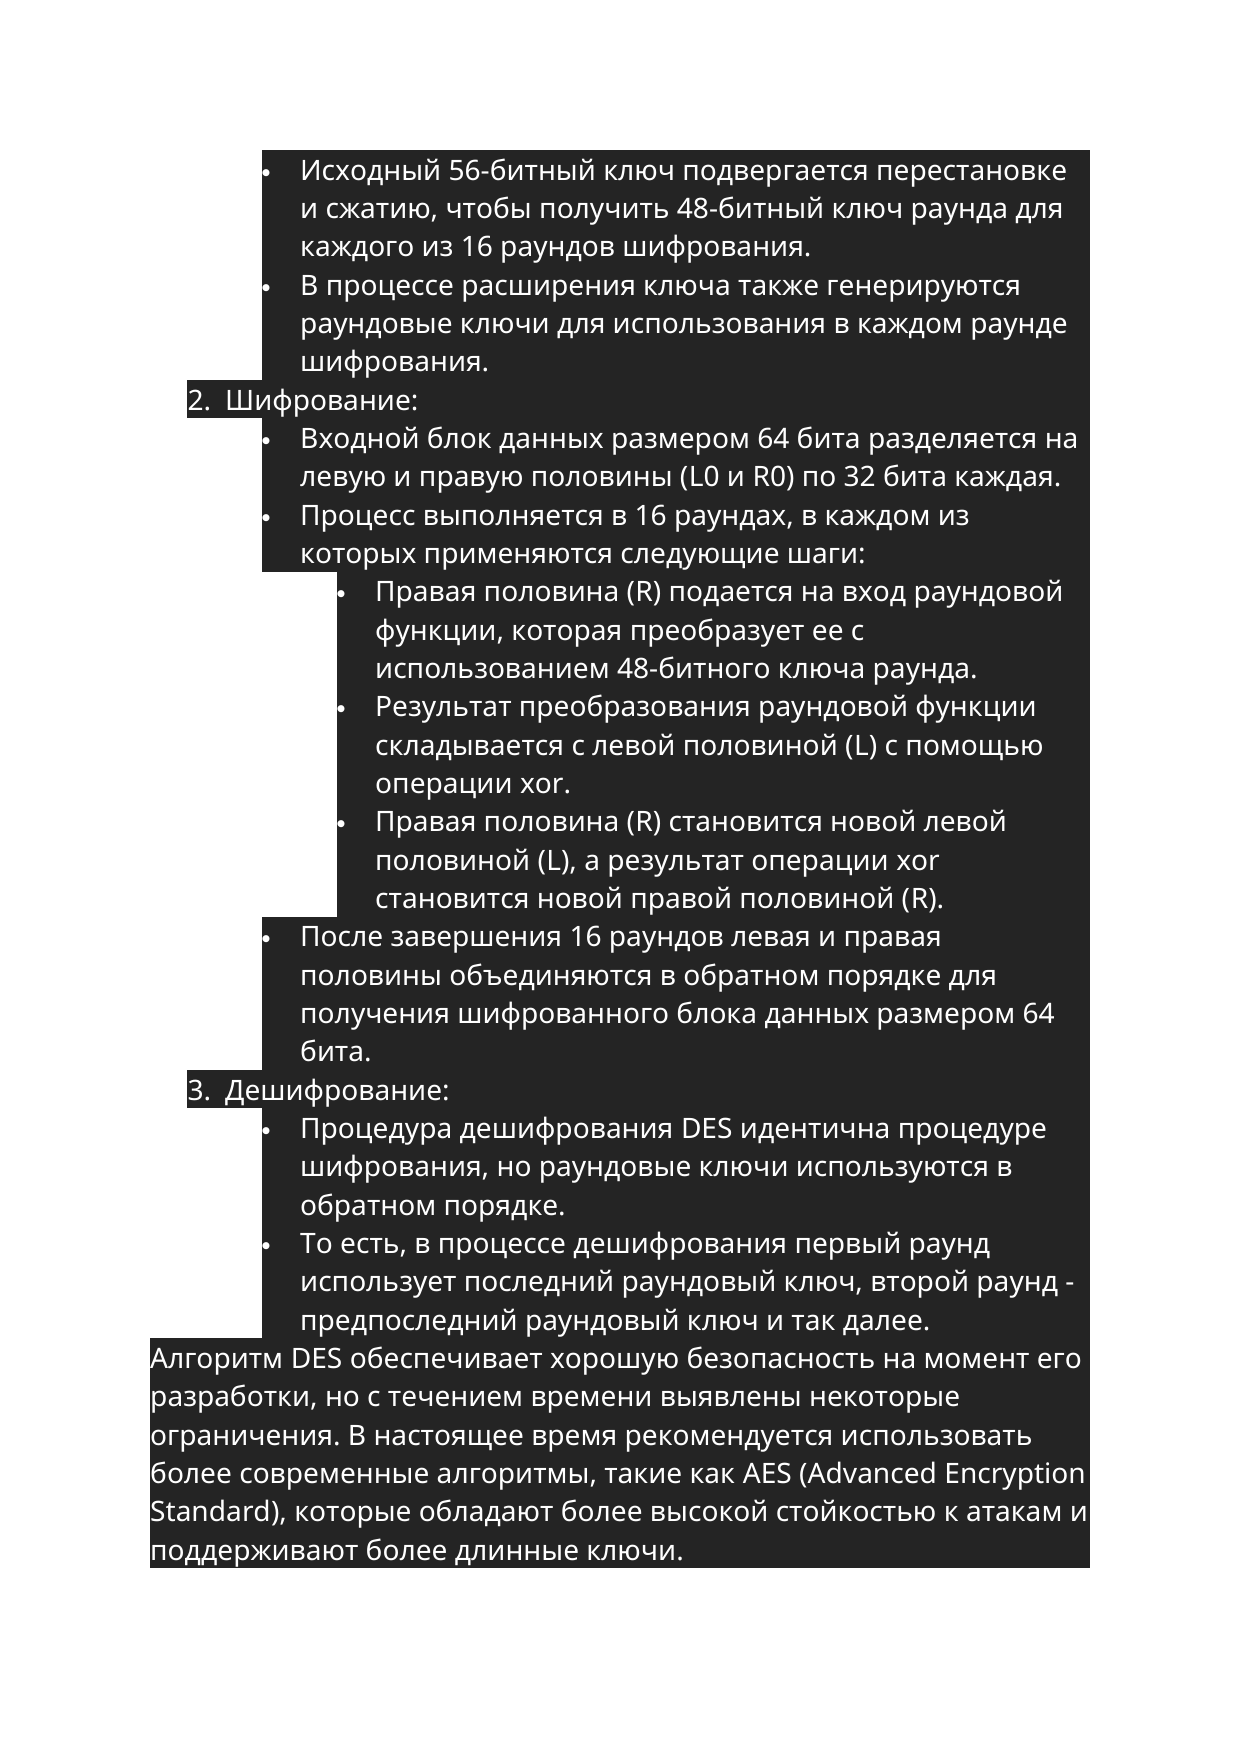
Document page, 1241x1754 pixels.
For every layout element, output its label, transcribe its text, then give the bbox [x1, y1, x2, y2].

list Процесс выполняется в 16 раундах, в каждом из которых применяются следующие шаги: [262, 495, 1090, 572]
list Правая половина (R) подается на вход раундовой функции, которая преобразует ее с использованием 48-битного ключа раунда. [337, 572, 1090, 687]
text Алгоритм DES обеспечивает хорошую безопасность на момент его разработки, но с течением времени выявлены некоторые ограничения. В настоящее время рекомендуется использовать более современные алгоритмы, такие как AES (Advanced Encryption Standard), которые обладают более высокой стойкостью к атакам и поддерживают более длинные ключи. [150, 1338, 1090, 1568]
list Дешифрование: [187, 1070, 1090, 1108]
list Исходный 56-битный ключ подвергается перестановке и сжатию, чтобы получить 48-битный ключ раунда для каждого из 16 раундов шифрования. [262, 150, 1090, 265]
list Правая половина (R) становится новой левой половиной (L), а результат операции xor становится новой правой половиной (R). [337, 802, 1090, 917]
list В процессе расширения ключа также генерируются раундовые ключи для использования в каждом раунде шифрования. [262, 265, 1090, 380]
list Шифрование: [187, 380, 1090, 418]
list Процедура дешифрования DES идентична процедуре шифрования, но раундовые ключи используются в обратном порядке. [262, 1108, 1090, 1223]
list Результат преобразования раундовой функции складывается с левой половиной (L) с помощью операции xor. [337, 687, 1090, 802]
list После завершения 16 раундов левая и правая половины объединяются в обратном порядке для получения шифрованного блока данных размером 64 бита. [262, 917, 1090, 1070]
list То есть, в процессе дешифрования первый раунд использует последний раундовый ключ, второй раунд - предпоследний раундовый ключ и так далее. [262, 1223, 1090, 1338]
list Входной блок данных размером 64 бита разделяется на левую и правую половины (L0 и R0) по 32 бита каждая. [262, 418, 1090, 495]
